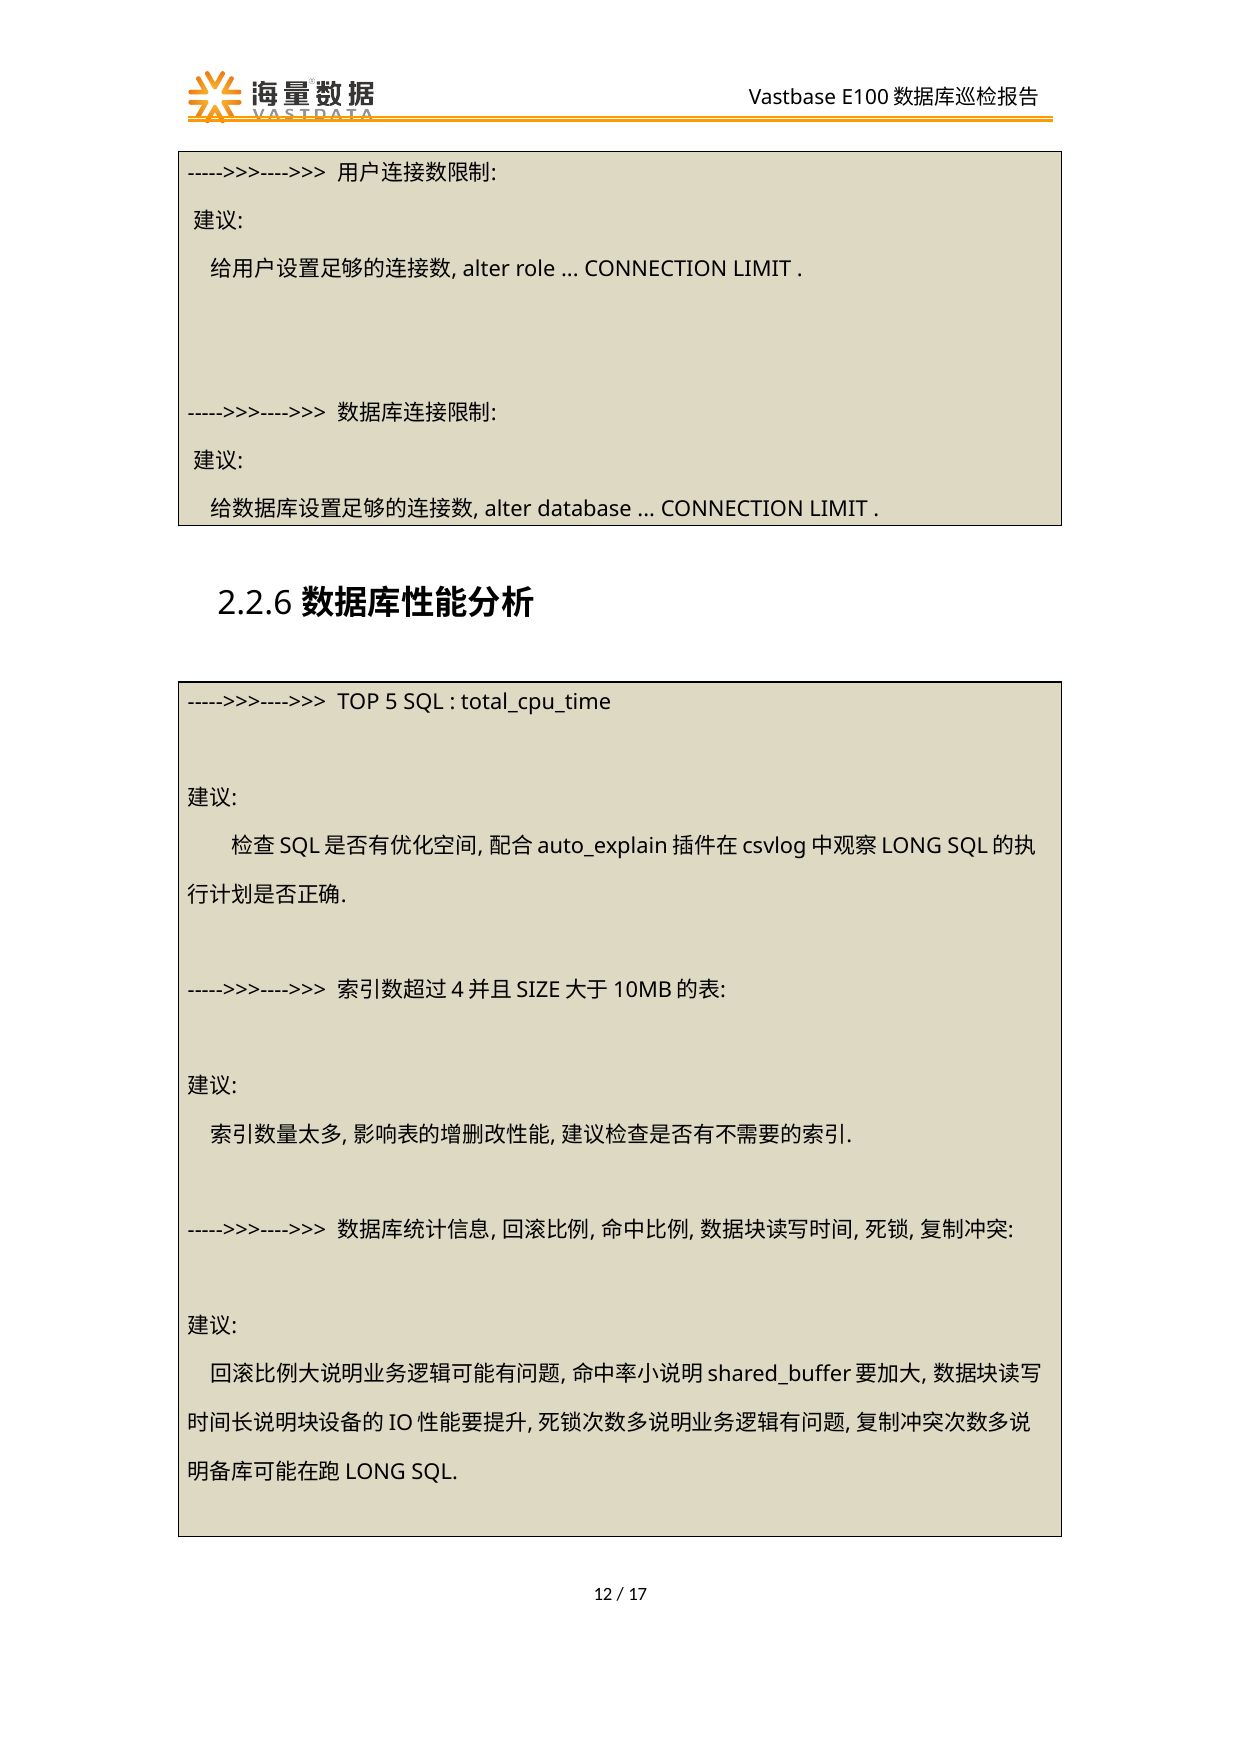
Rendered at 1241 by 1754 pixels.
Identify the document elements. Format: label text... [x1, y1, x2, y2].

list 检查SQL是否有优化空间, 配合auto_explain插件在csvlog中观察LONG SQL的执行计划是否正确. [179, 824, 1061, 909]
list ----->>>---->>> TOP 5 SQL : total_cpu_time [179, 683, 1061, 717]
list 建议: [179, 1065, 1061, 1100]
text 数据库性能分析 [217, 567, 1053, 632]
list 建议: [179, 776, 1061, 812]
picture [172, 57, 393, 138]
list ----->>>---->>> 数据库统计信息, 回滚比例, 命中比例, 数据块读写时间, 死锁, 复制冲突: [179, 1209, 1061, 1244]
list 建议: [179, 199, 1061, 235]
list 回滚比例大说明业务逻辑可能有问题, 命中率小说明shared_buffer要加大, 数据块读写时间长说明块设备的IO性能要提升, 死锁次数多说明业务逻辑有问题, 复制冲突次数多说明备库可能在跑LONG SQL. [179, 1353, 1061, 1486]
list 索引数量太多, 影响表的增删改性能, 建议检查是否有不需要的索引. [179, 1113, 1061, 1149]
list 给数据库设置足够的连接数, alter database ... CONNECTION LIMIT . [179, 488, 1061, 525]
list ----->>>---->>> 索引数超过4并且SIZE大于10MB的表: [179, 969, 1061, 1005]
list 建议: [179, 1304, 1061, 1340]
list ----->>>---->>> 数据库连接限制: [179, 391, 1061, 427]
list 给用户设置足够的连接数, alter role ... CONNECTION LIMIT . [179, 248, 1061, 283]
list 建议: [179, 439, 1061, 475]
list ----->>>---->>> 用户连接数限制: [179, 152, 1061, 187]
